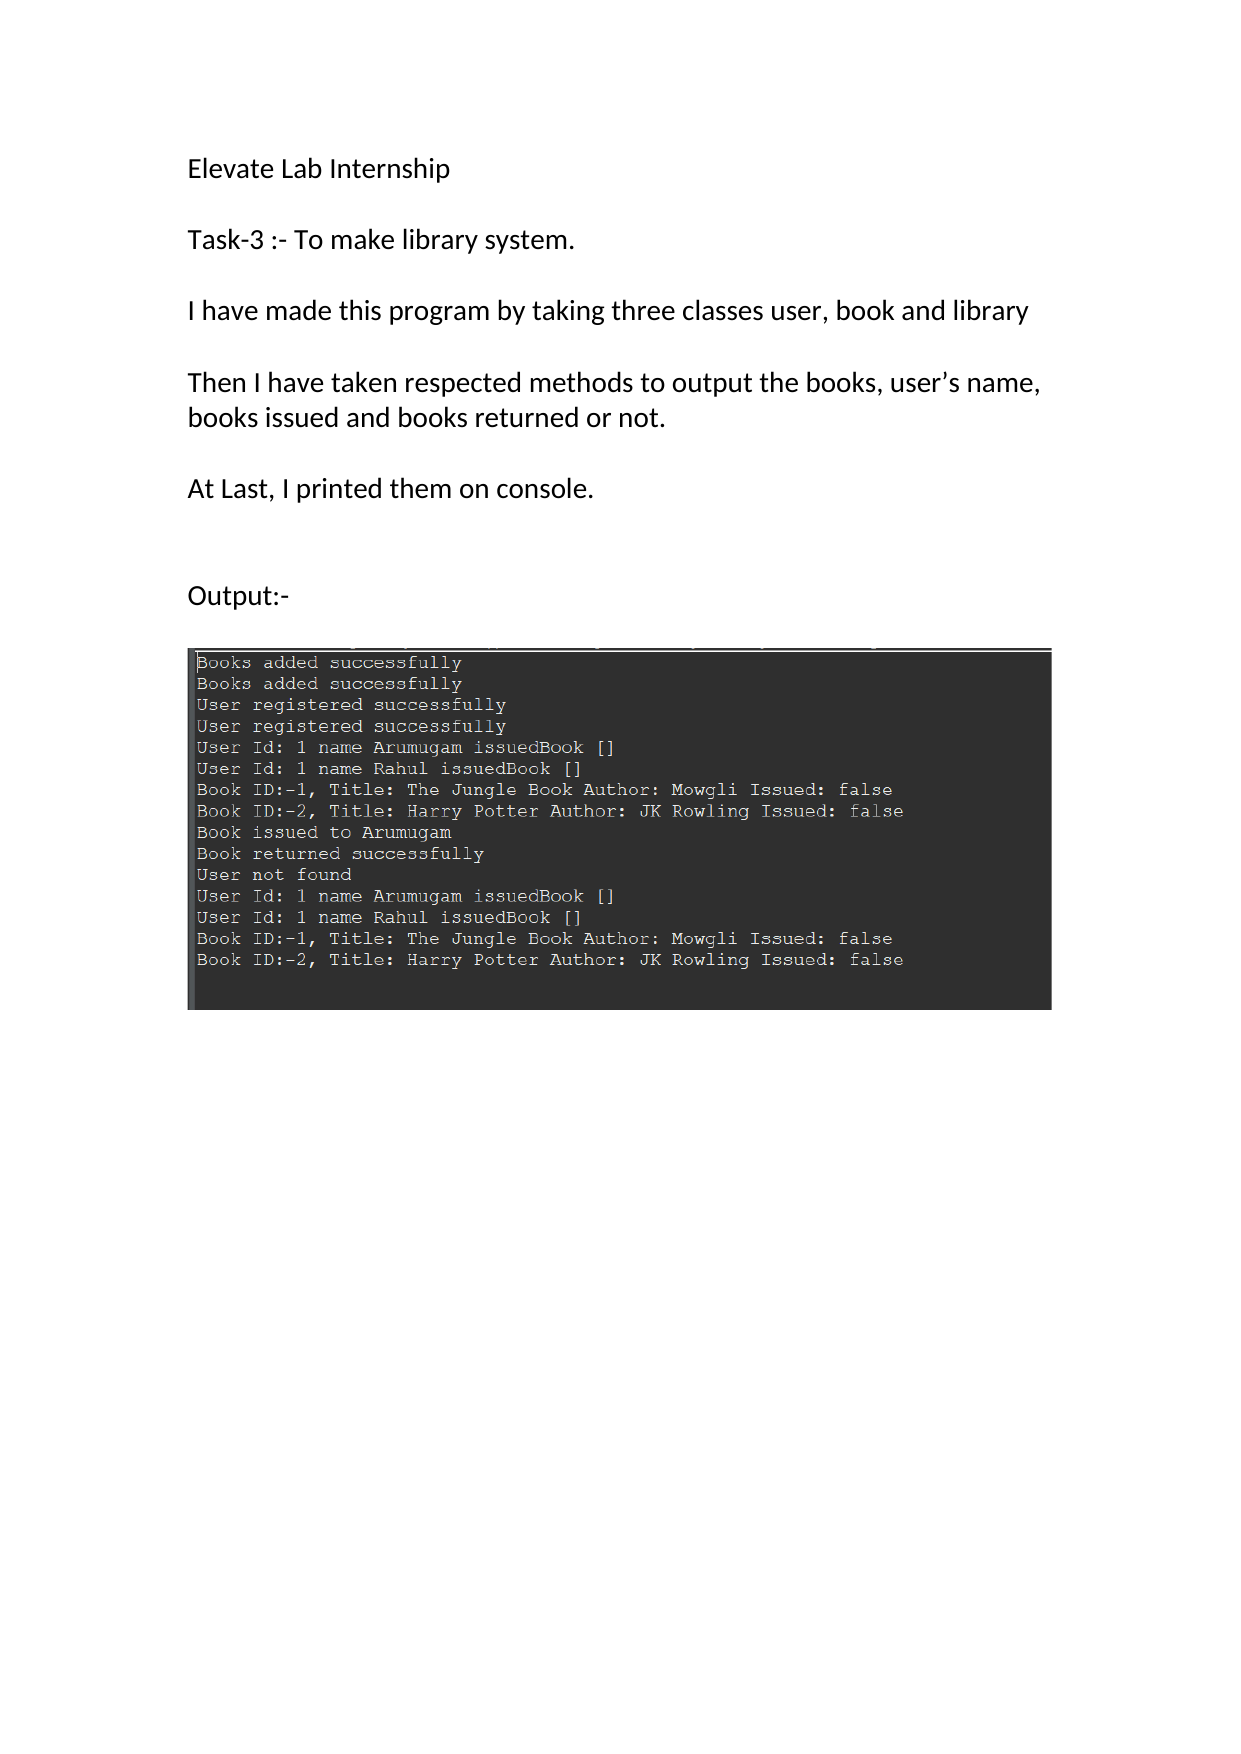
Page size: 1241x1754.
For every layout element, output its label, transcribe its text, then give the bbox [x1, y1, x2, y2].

text Task-3 :- To make library system. [187, 221, 1053, 257]
text Then I have taken respected methods to output the books, user’s name, books issued and books returned or not. [187, 364, 1053, 435]
text I have made this program by taking three classes user, book and library [187, 292, 1053, 328]
text At Last, I printed them on console. Output:- [187, 471, 1053, 613]
picture [187, 648, 1052, 1010]
text Elevate Lab Internship [187, 150, 1053, 186]
